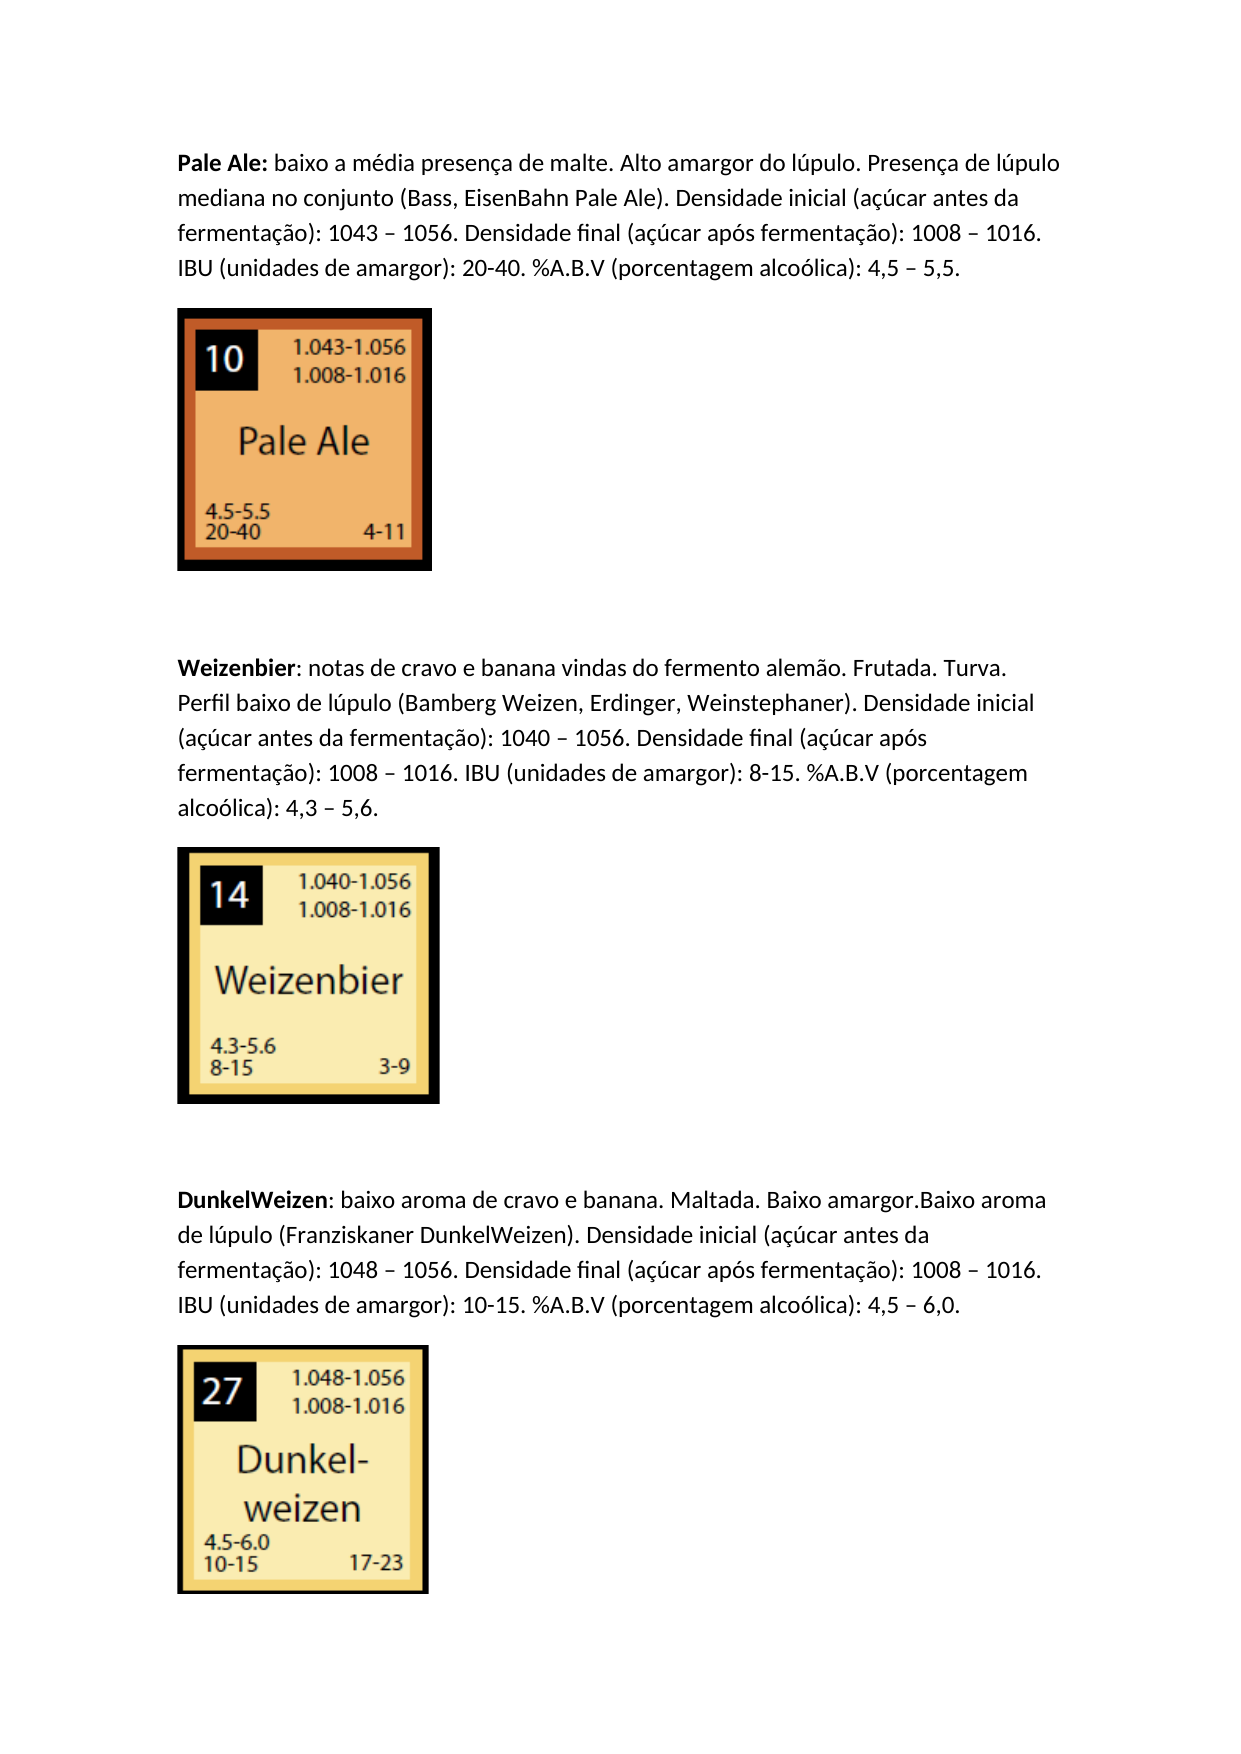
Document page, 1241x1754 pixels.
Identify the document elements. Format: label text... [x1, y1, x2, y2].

text DunkelWeizen: baixo aroma de cravo e banana. Maltada. Baixo amargor.Baixo aroma de lúpulo (Franziskaner DunkelWeizen). Densidade inicial (açúcar antes da fermentação): 1048 – 1056. Densidade final (açúcar após fermentação): 1008 – 1016. IBU (unidades de amargor): 10-15. %A.B.V (porcentagem alcoólica): 4,5 – 6,0. [177, 1185, 1063, 1320]
picture [177, 1345, 429, 1594]
text Pale Ale: baixo a média presença de malte. Alto amargor do lúpulo. Presença de lúpulo mediana no conjunto (Bass, EisenBahn Pale Ale). Densidade inicial (açúcar antes da fermentação): 1043 – 1056. Densidade final (açúcar após fermentação): 1008 – 1016. IBU (unidades de amargor): 20-40. %A.B.V (porcentagem alcoólica): 4,5 – 5,5. [177, 148, 1063, 283]
picture [177, 308, 432, 571]
picture [177, 847, 440, 1104]
text Weizenbier: notas de cravo e banana vindas do fermento alemão. Frutada. Turva. Perfil baixo de lúpulo (Bamberg Weizen, Erdinger, Weinstephaner). Densidade inicial (açúcar antes da fermentação): 1040 – 1056. Densidade final (açúcar após fermentação): 1008 – 1016. IBU (unidades de amargor): 8-15. %A.B.V (porcentagem alcoólica): 4,3 – 5,6. [177, 652, 1063, 822]
